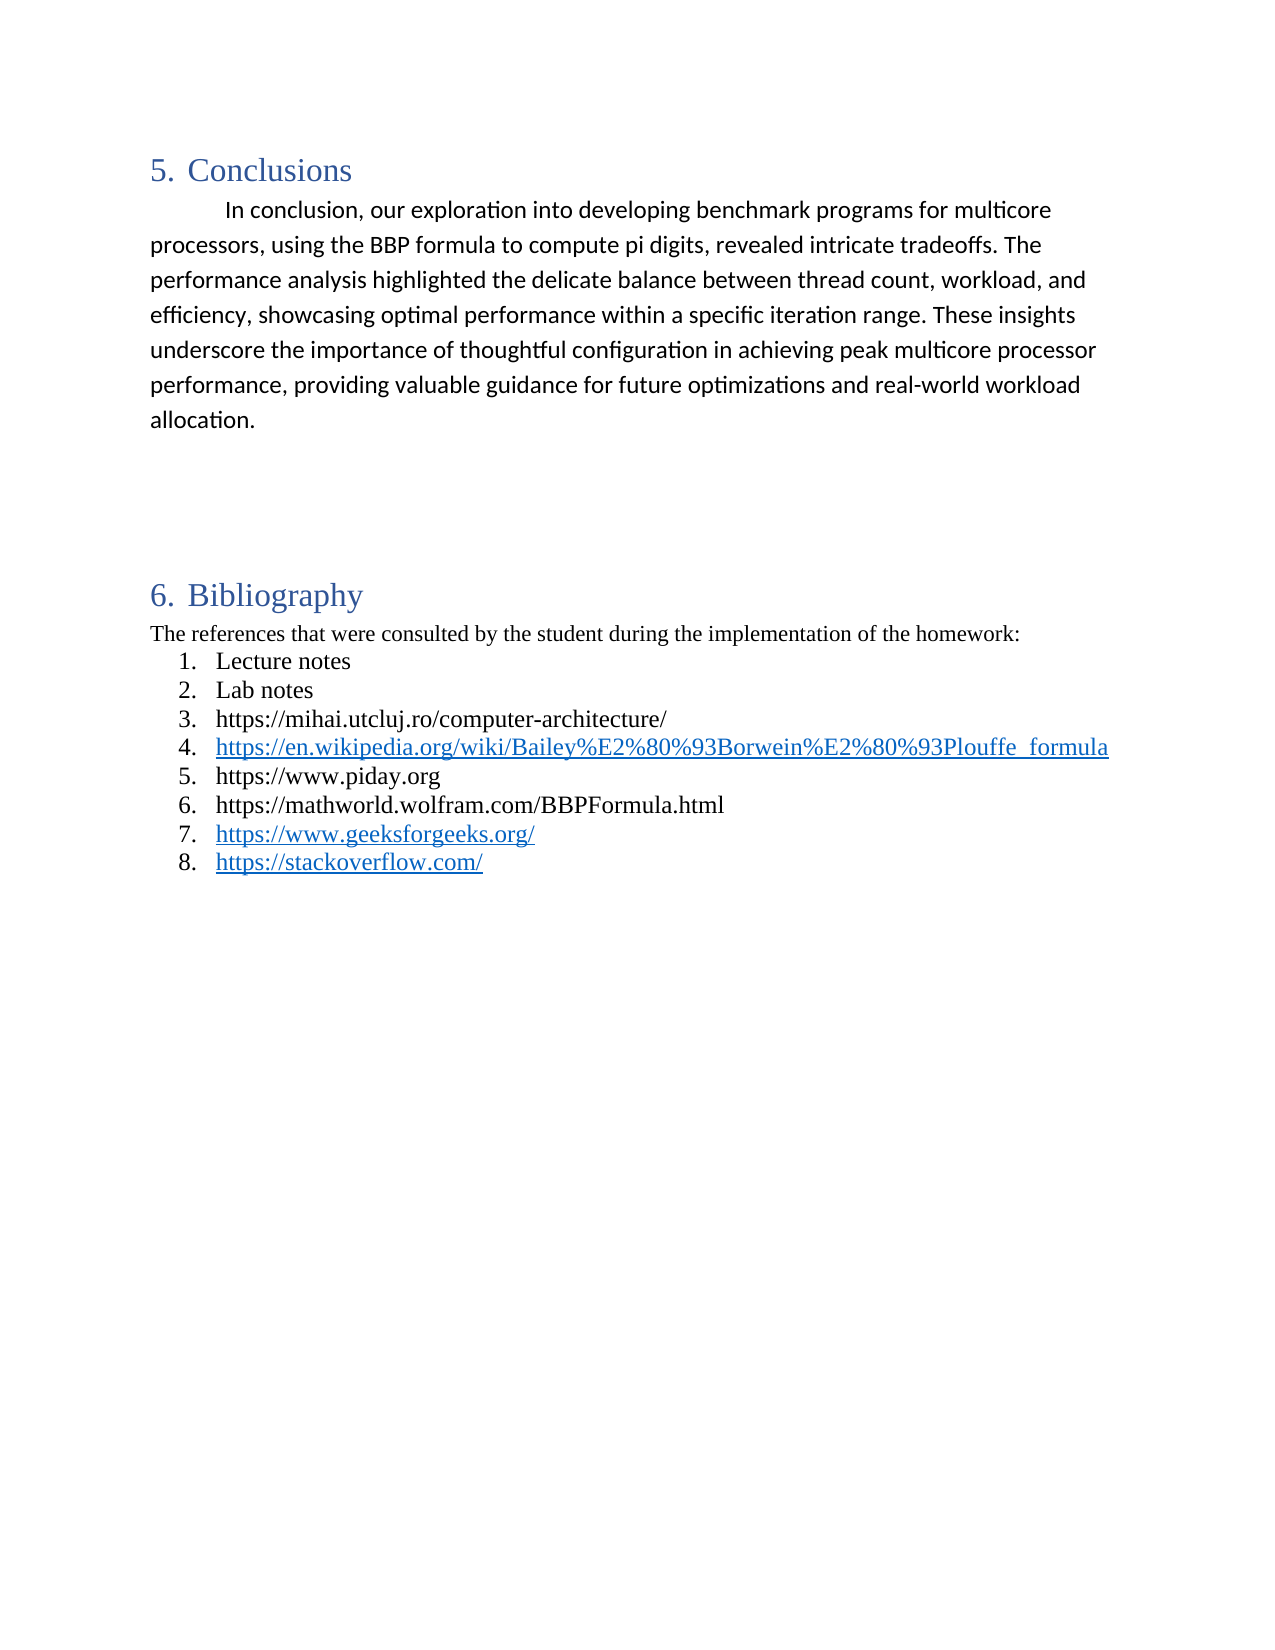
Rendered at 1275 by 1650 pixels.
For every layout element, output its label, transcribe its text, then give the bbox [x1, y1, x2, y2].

list https://en.wikipedia.org/wiki/Bailey%E2%80%93Borwein%E2%80%93Plouffe_formula [178, 732, 1125, 761]
subtitle Bibliography [150, 576, 1125, 614]
list https://www.geeksforgeeks.org/ [178, 819, 1125, 847]
text In conclusion, our exploration into developing benchmark programs for multicore processors, using the BBP formula to compute pi digits, revealed intricate tradeoffs. The performance analysis highlighted the delicate balance between thread count, workload, and efficiency, showcasing optimal performance within a specific iteration range. These insights underscore the importance of thoughtful configuration in achieving peak multicore processor performance, providing valuable guidance for future optimizations and real-world workload allocation. [150, 194, 1125, 434]
subtitle Conclusions [150, 150, 1125, 188]
text The references that were consulted by the student during the implementation of the homework: [150, 620, 1125, 646]
list Lab notes [178, 675, 1125, 704]
list Lecture notes [178, 646, 1125, 675]
list https://www.piday.org [178, 761, 1125, 790]
list https://mathworld.wolfram.com/BBPFormula.html [178, 790, 1125, 819]
list https://stackoverflow.com/ [178, 847, 1125, 876]
list https://mihai.utcluj.ro/computer-architecture/ [178, 704, 1125, 732]
